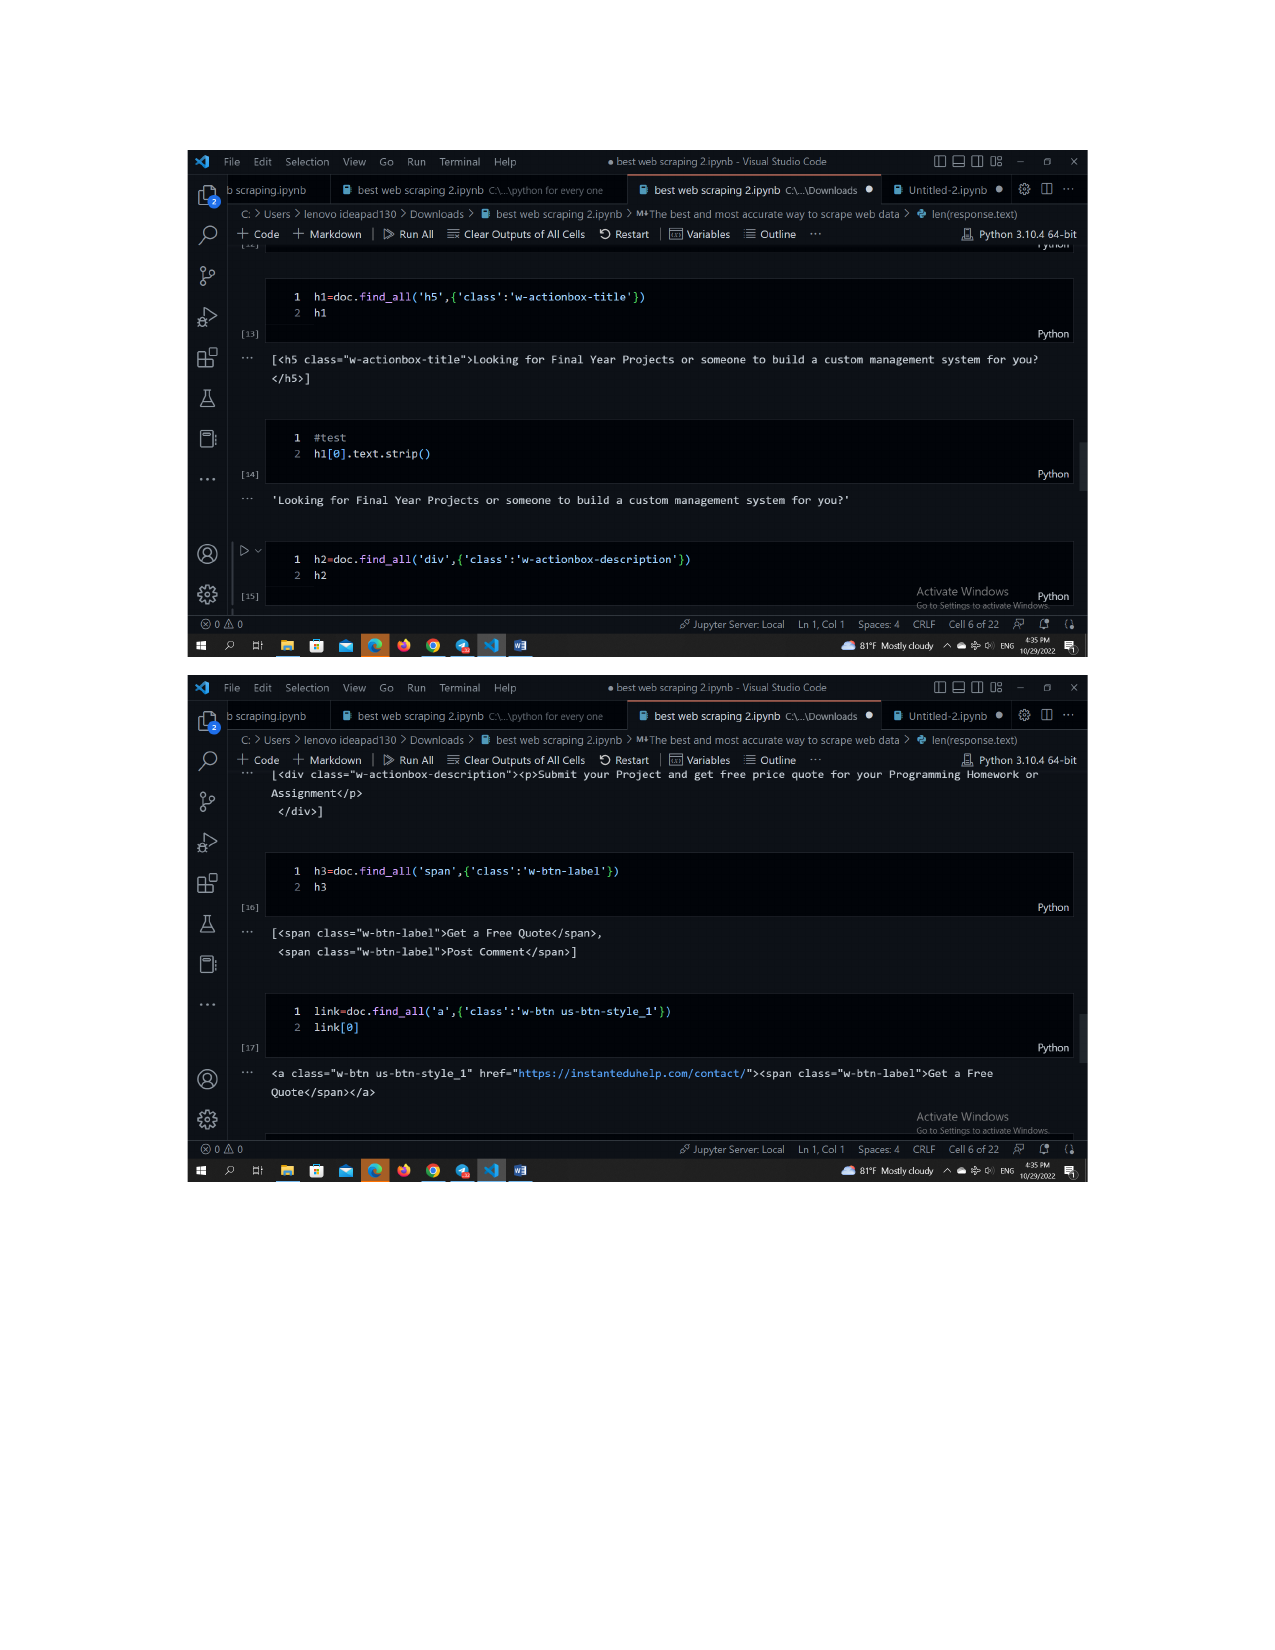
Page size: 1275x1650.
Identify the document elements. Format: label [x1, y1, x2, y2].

picture [187, 675, 1088, 1182]
picture [187, 150, 1088, 657]
